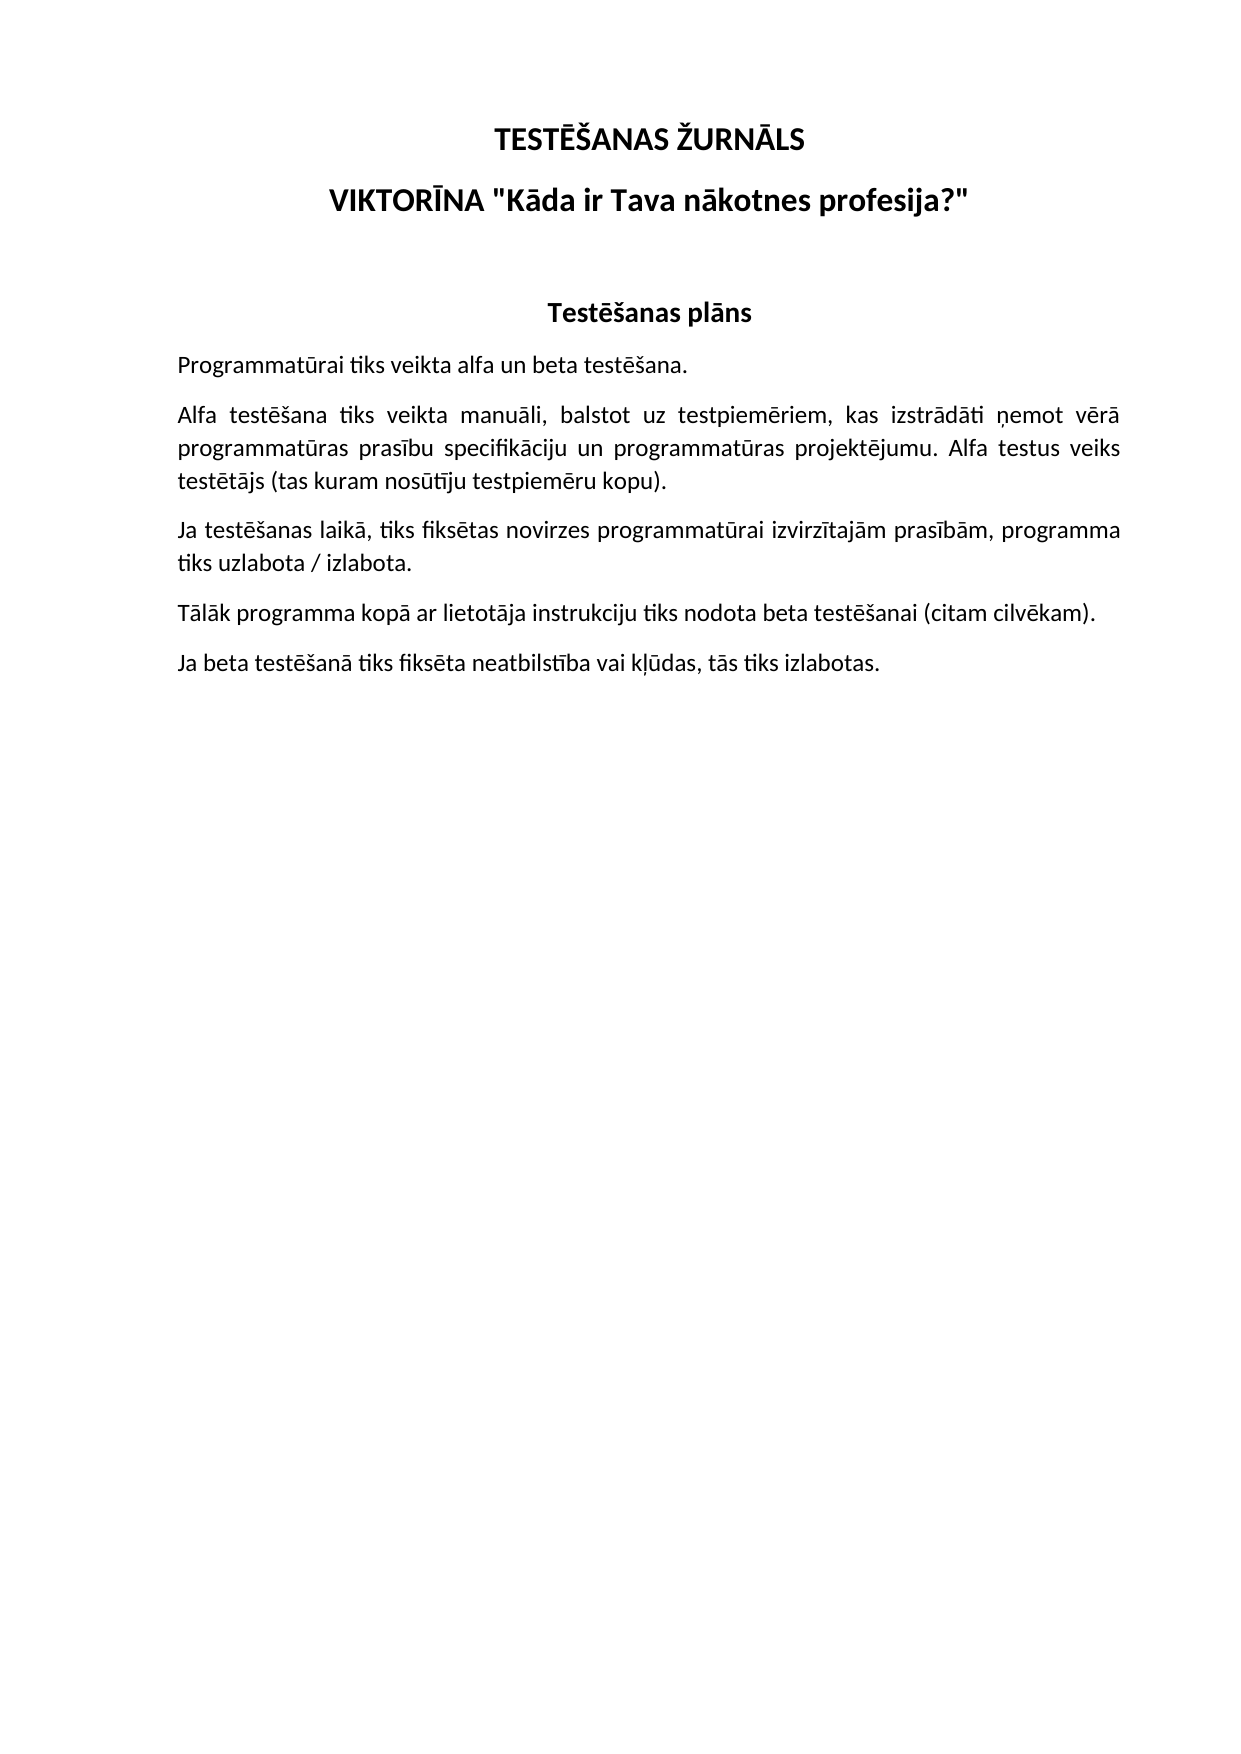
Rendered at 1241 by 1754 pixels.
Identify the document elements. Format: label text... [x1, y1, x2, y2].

text Testēšanas plāns [177, 294, 1122, 330]
text Ja beta testēšanā tiks fiksēta neatbilstība vai kļūdas, tās tiks izlabotas. [177, 647, 1122, 677]
text Ja testēšanas laikā, tiks fiksētas novirzes programmatūrai izvirzītajām prasībām, programma tiks uzlabota / izlabota. [177, 514, 1122, 578]
text Tālāk programma kopā ar lietotāja instrukciju tiks nodota beta testēšanai (citam cilvēkam). [177, 597, 1122, 628]
text Programmatūrai tiks veikta alfa un beta testēšana. [177, 349, 1122, 380]
text VIKTORĪNA "Kāda ir Tava nākotnes profesija?" [177, 179, 1122, 219]
text Alfa testēšana tiks veikta manuāli, balstot uz testpiemēriem, kas izstrādāti ņemot vērā programmatūras prasību specifikāciju un programmatūras projektējumu. Alfa testus veiks testētājs (tas kuram nosūtīju testpiemēru kopu). [177, 399, 1122, 496]
text TESTĒŠANAS ŽURNĀLS [177, 118, 1122, 159]
